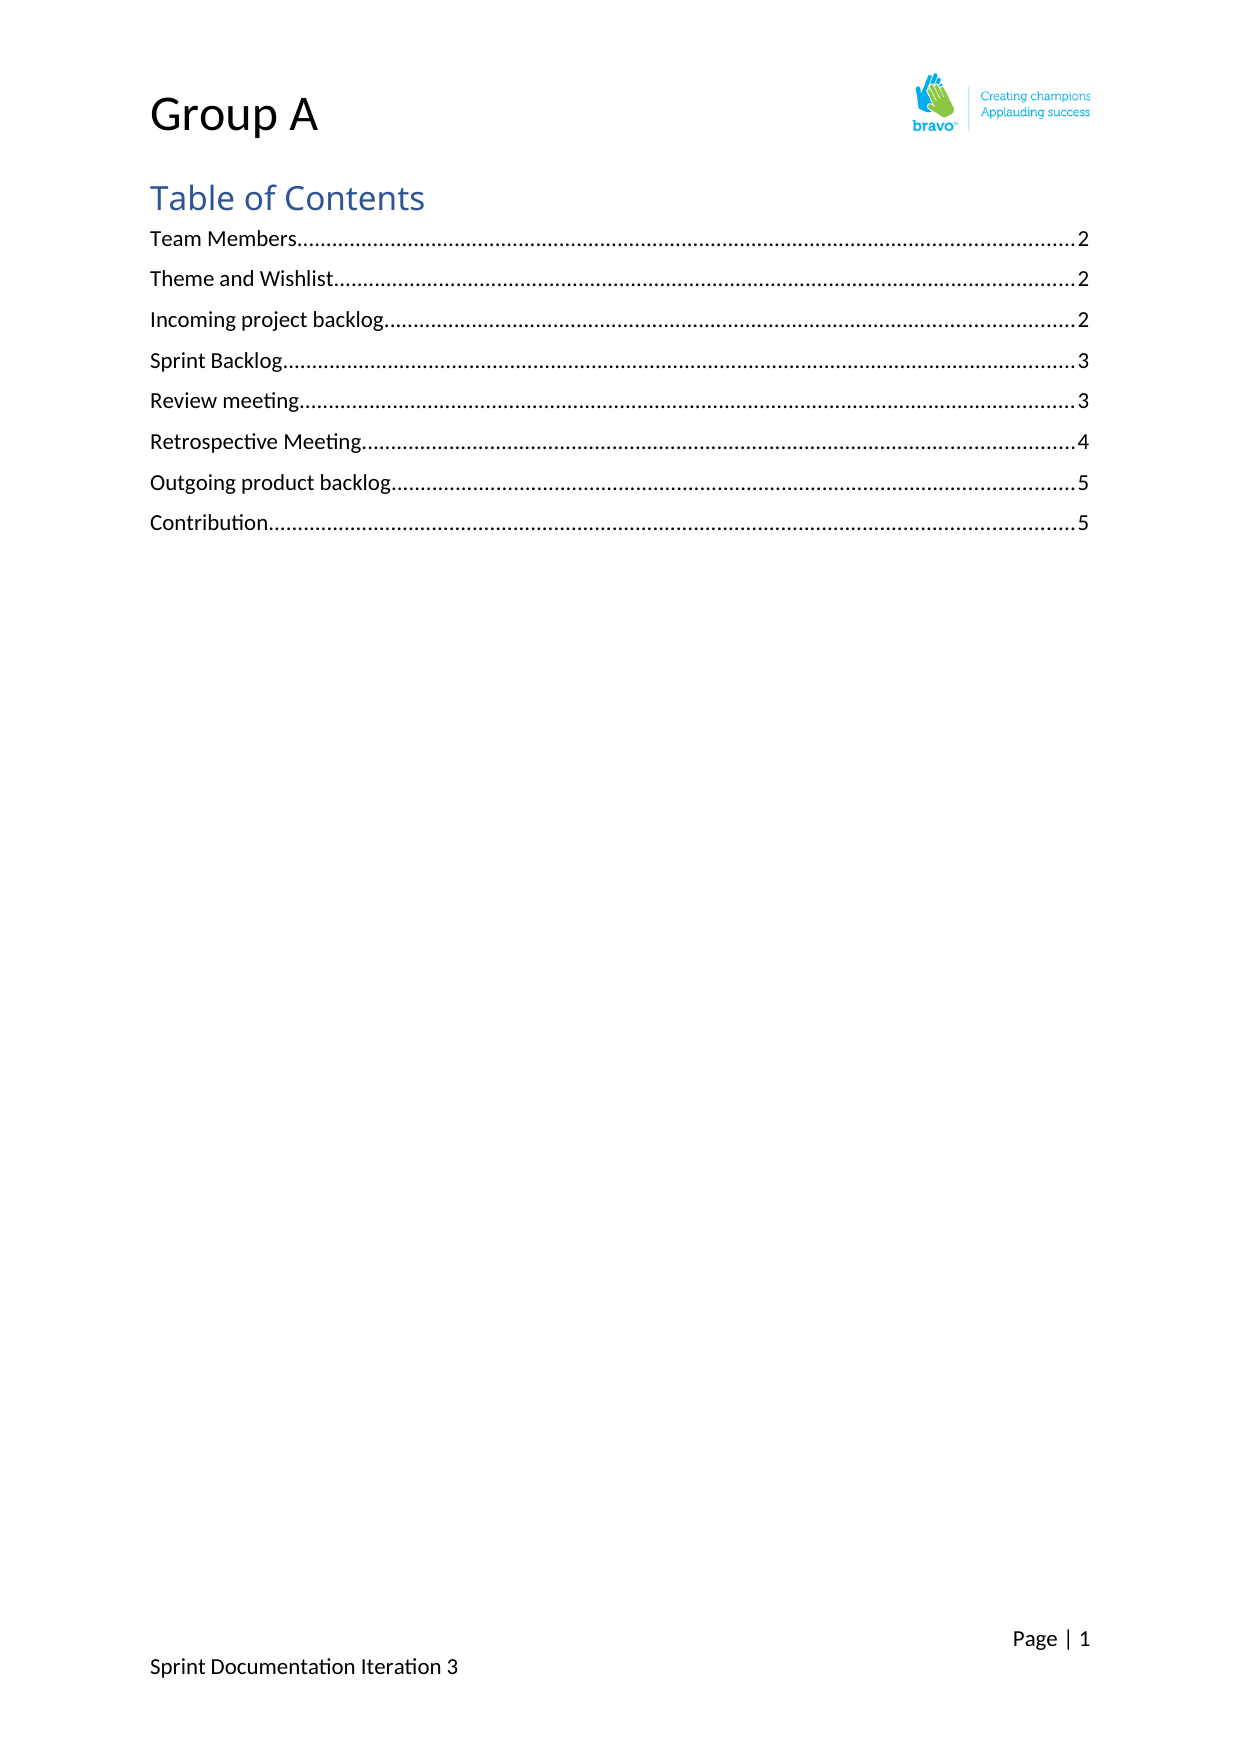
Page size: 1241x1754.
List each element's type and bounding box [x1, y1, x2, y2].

picture [912, 73, 1091, 131]
